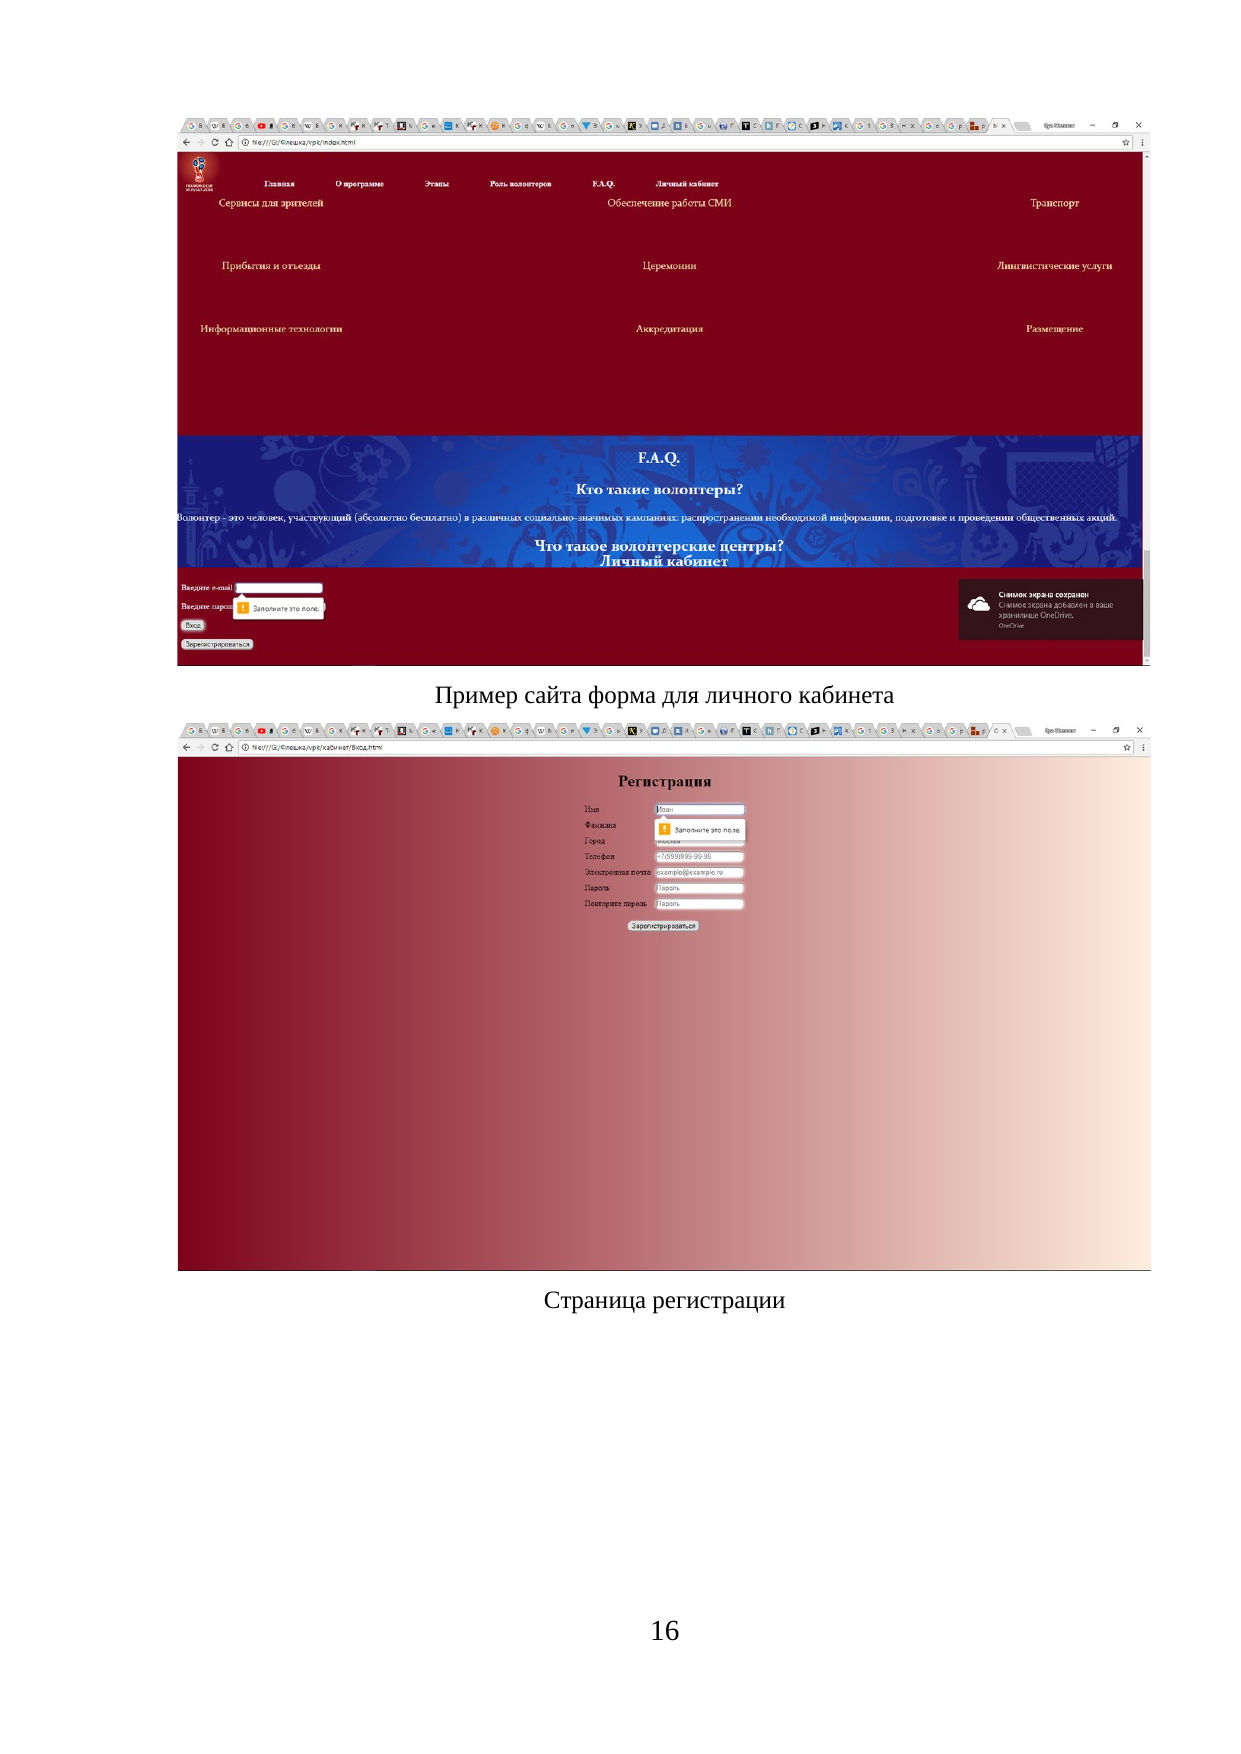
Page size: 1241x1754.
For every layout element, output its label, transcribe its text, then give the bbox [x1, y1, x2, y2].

text Пример сайта форма для личного кабинета [177, 680, 1152, 709]
picture [177, 723, 1152, 1271]
picture [177, 118, 1151, 666]
text Страница регистрации [177, 1285, 1152, 1314]
